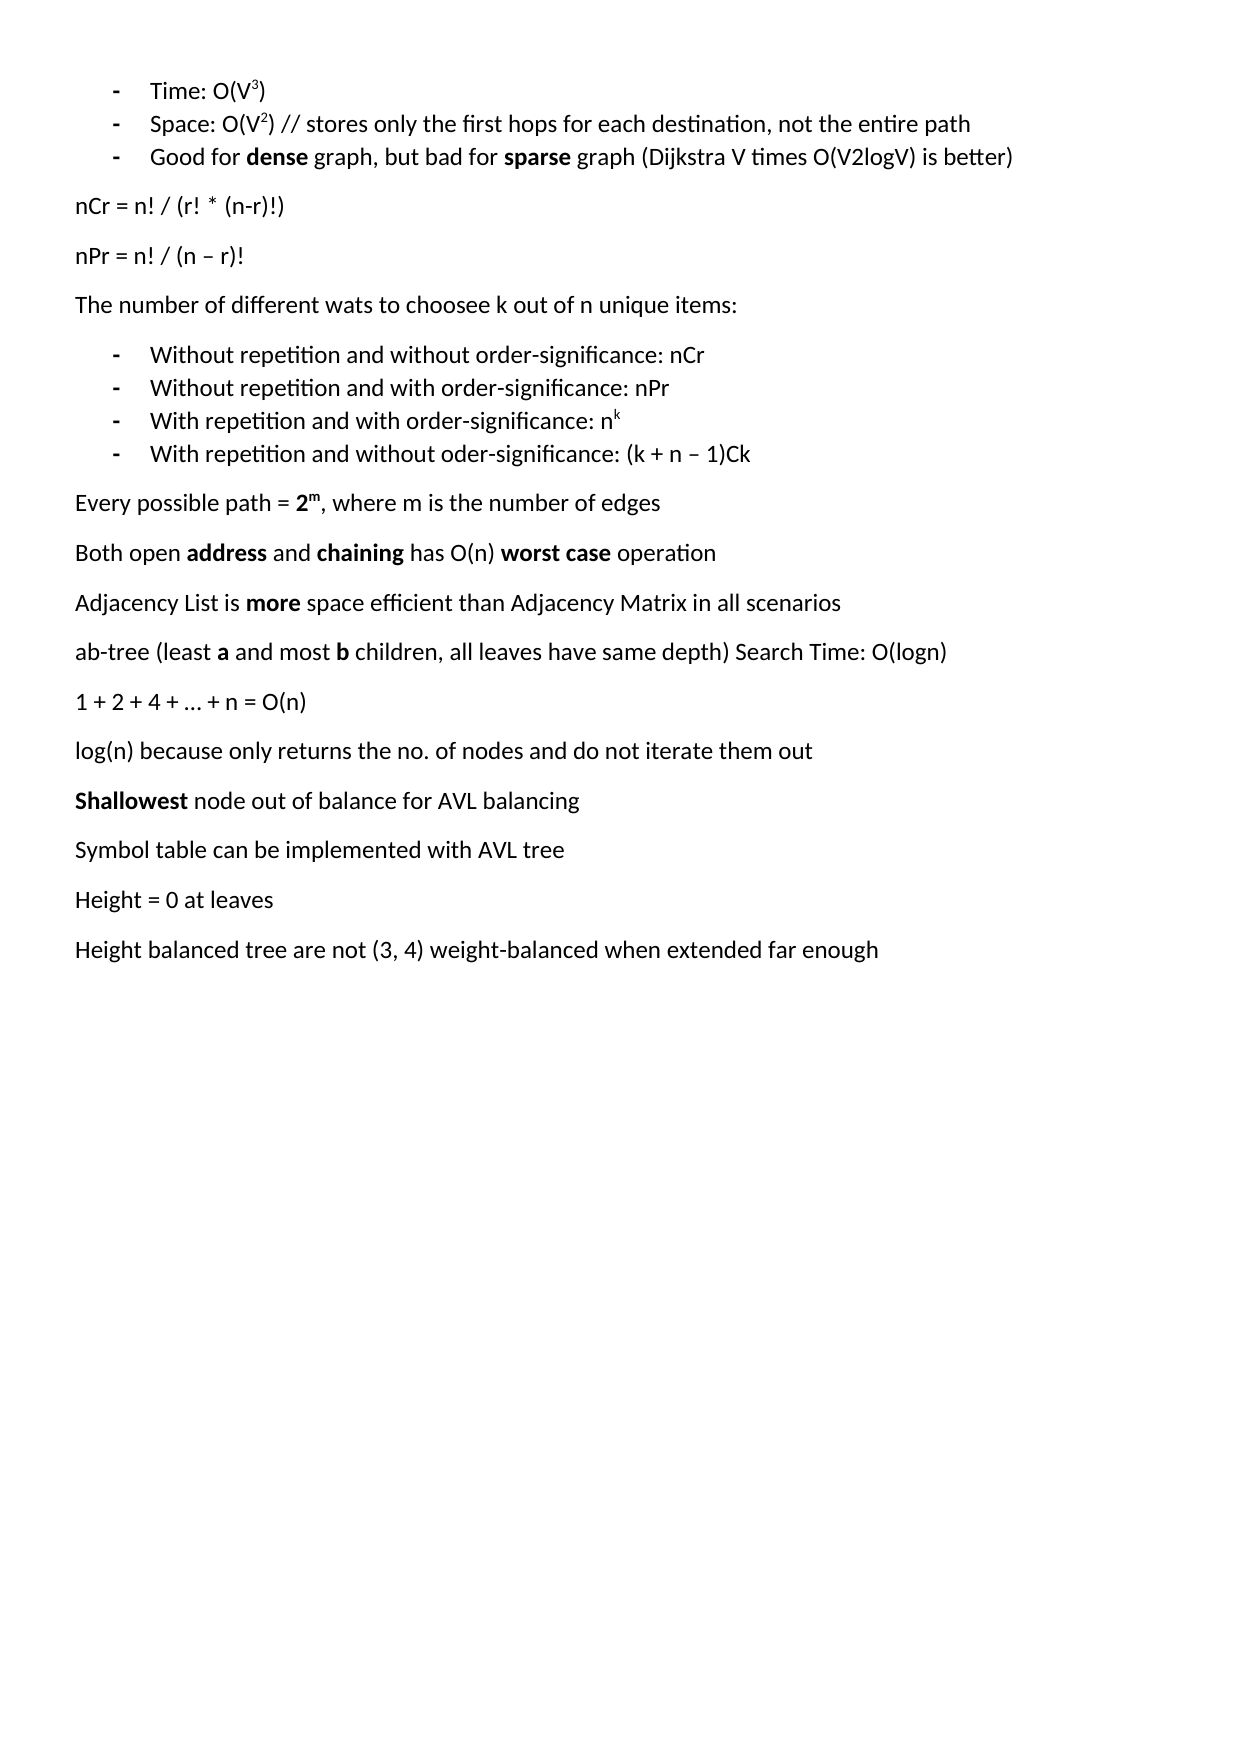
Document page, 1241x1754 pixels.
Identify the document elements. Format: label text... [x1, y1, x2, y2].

text nPr = n! / (n – r)! [75, 240, 1165, 271]
list Without repetition and without order-significance: nCr [112, 339, 1165, 370]
list Good for dense graph, but bad for sparse graph (Dijkstra V times O(V2logV) is better) [112, 141, 1165, 171]
list Time: O(V3) [112, 75, 1165, 106]
text nCr = n! / (r! * (n-r)!) [75, 190, 1165, 221]
text The number of different wats to choosee k out of n unique items: [75, 289, 1165, 320]
list With repetition and without oder-significance: (k + n – 1)Ck [112, 438, 1165, 468]
list With repetition and with order-significance: nk [112, 405, 1165, 436]
text 1 + 2 + 4 + … + n = O(n) [75, 686, 1165, 716]
text Every possible path = 2m, where m is the number of edges [75, 487, 1165, 518]
text Adjacency List is more space efficient than Adjacency Matrix in all scenarios [75, 587, 1165, 617]
text Height = 0 at leaves [75, 884, 1165, 915]
text Height balanced tree are not (3, 4) weight-balanced when extended far enough [75, 934, 1165, 964]
list Space: O(V2) // stores only the first hops for each destination, not the entire path [112, 108, 1165, 138]
text ab-tree (least a and most b children, all leaves have same depth) Search Time: O(logn) [75, 636, 1165, 667]
text Both open address and chaining has O(n) worst case operation [75, 537, 1165, 568]
text log(n) because only returns the no. of nodes and do not iterate them out [75, 735, 1165, 766]
text Symbol table can be implemented with AVL tree [75, 834, 1165, 865]
text Shallowest node out of balance for AVL balancing [75, 785, 1165, 816]
list Without repetition and with order-significance: nPr [112, 372, 1165, 403]
